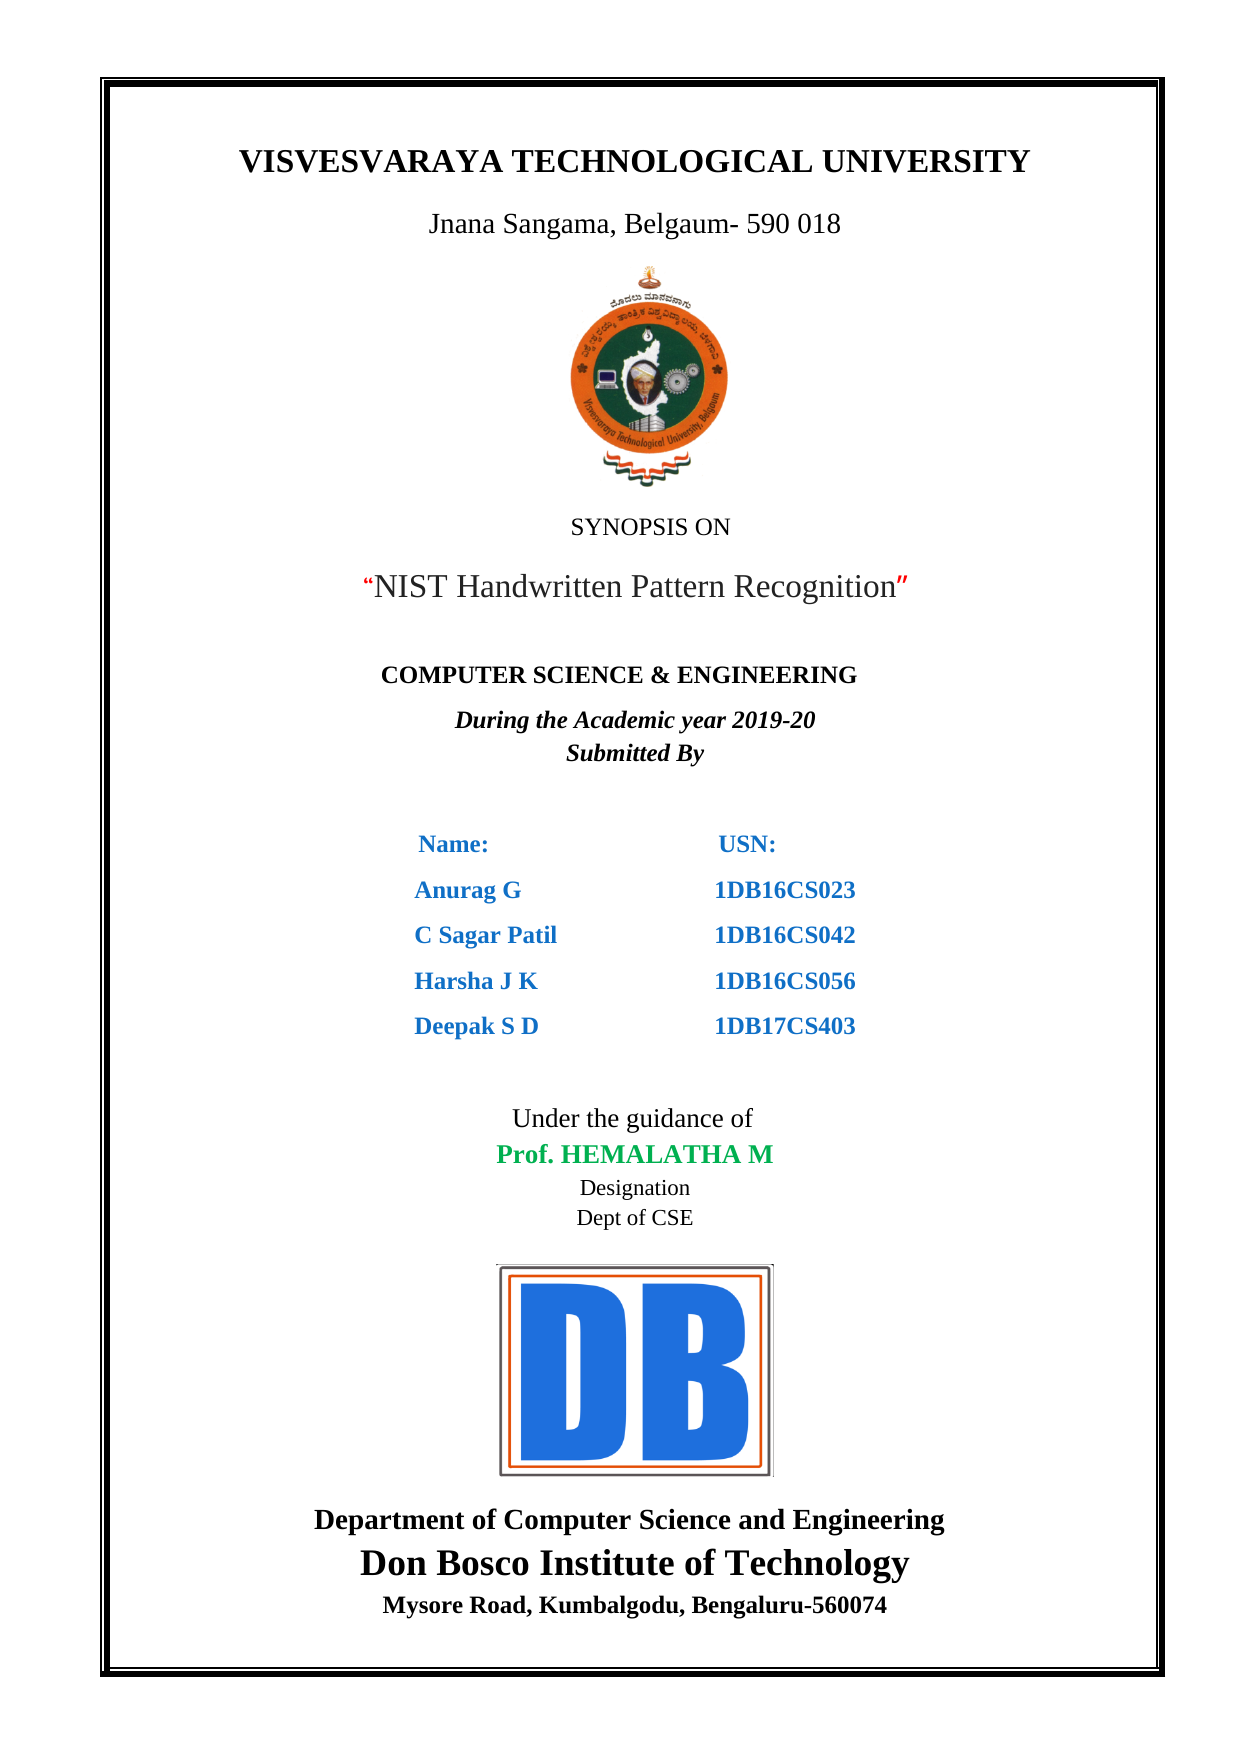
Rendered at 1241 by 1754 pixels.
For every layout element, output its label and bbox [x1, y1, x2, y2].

picture [496, 1264, 774, 1477]
picture [568, 266, 731, 487]
